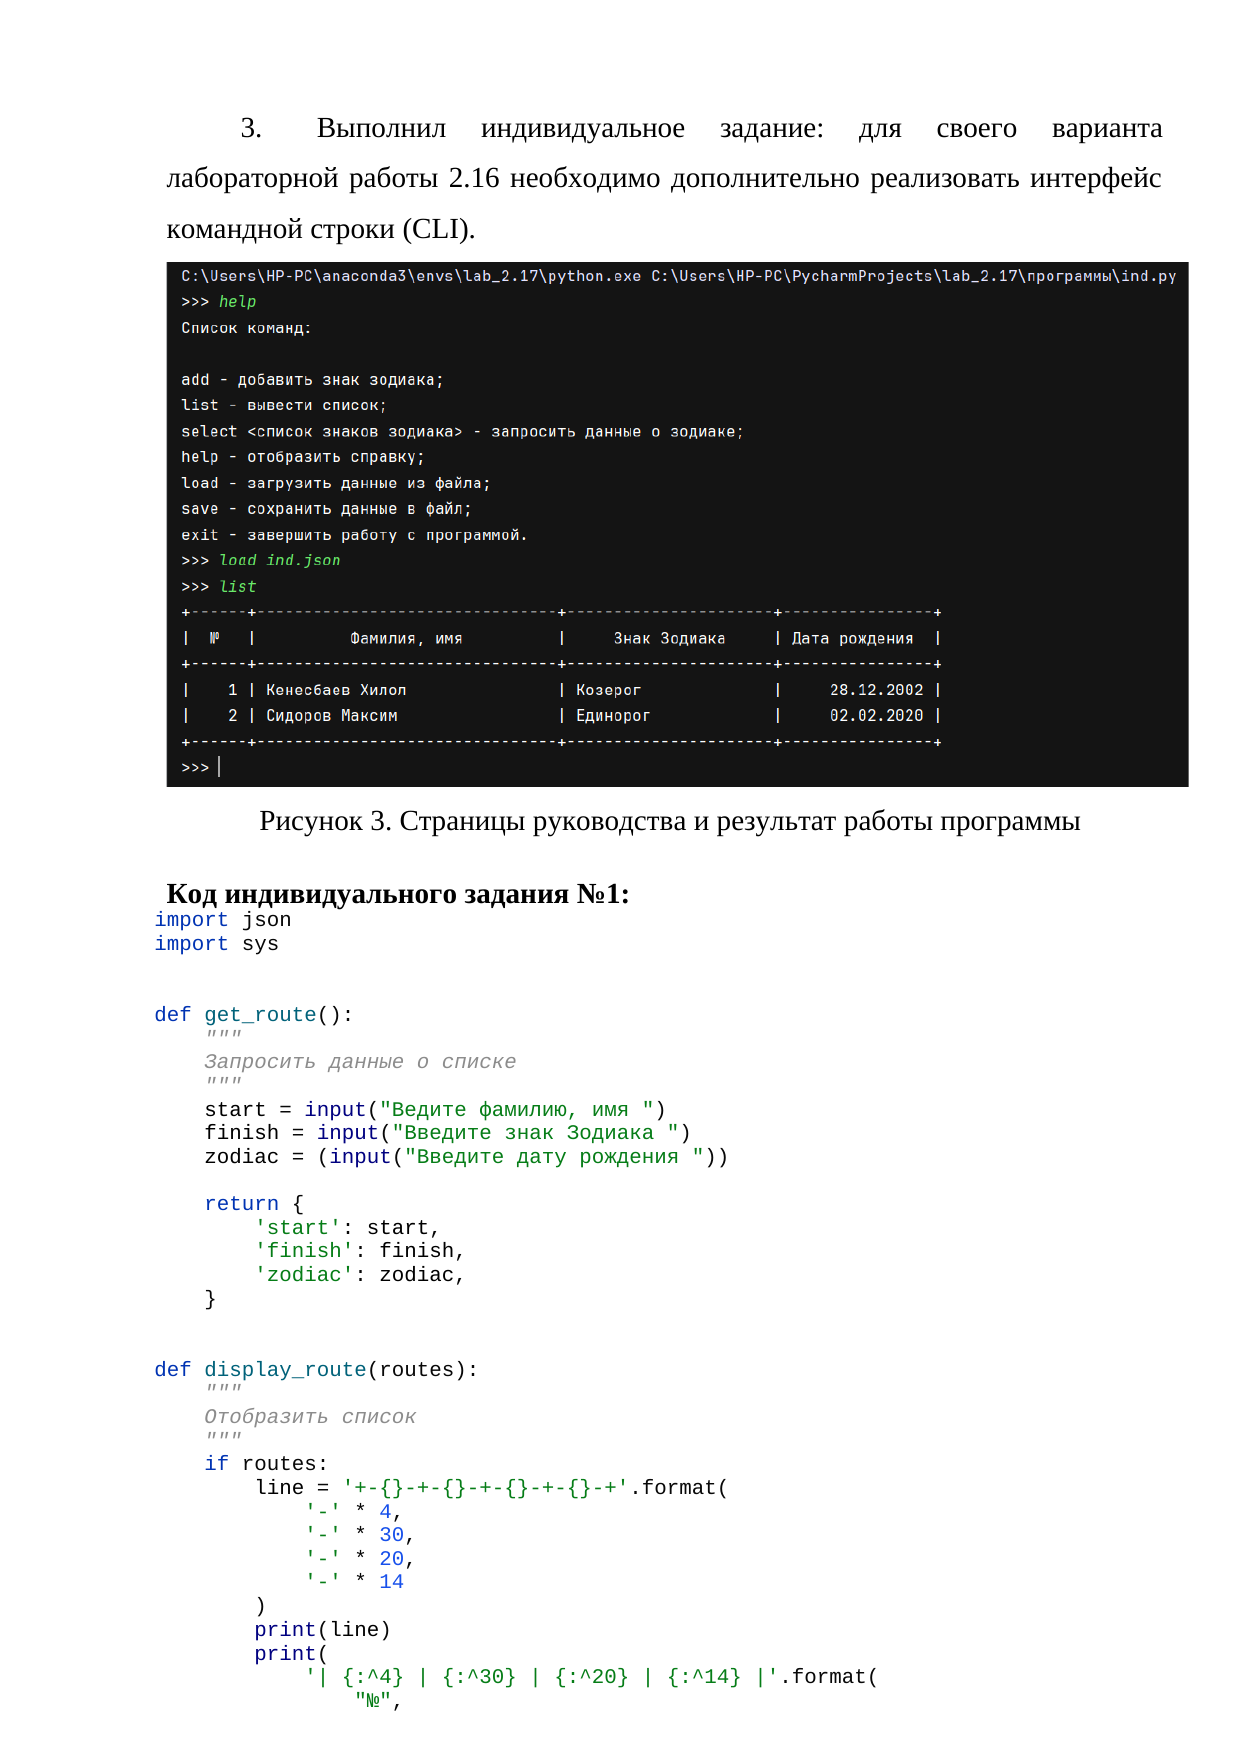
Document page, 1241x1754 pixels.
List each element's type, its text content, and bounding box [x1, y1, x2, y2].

text Рисунок 3. Страницы руководства и результат работы программы [259, 803, 1176, 837]
list Выполнил индивидуальное задание: для своего варианта лабораторной работы 2.16 необходимо дополнительно реализовать интерфейс командной строки (CLI). [166, 110, 1163, 245]
picture [166, 262, 1189, 787]
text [154, 909, 1176, 1713]
subtitle Код индивидуального задания №1: [166, 876, 1176, 909]
